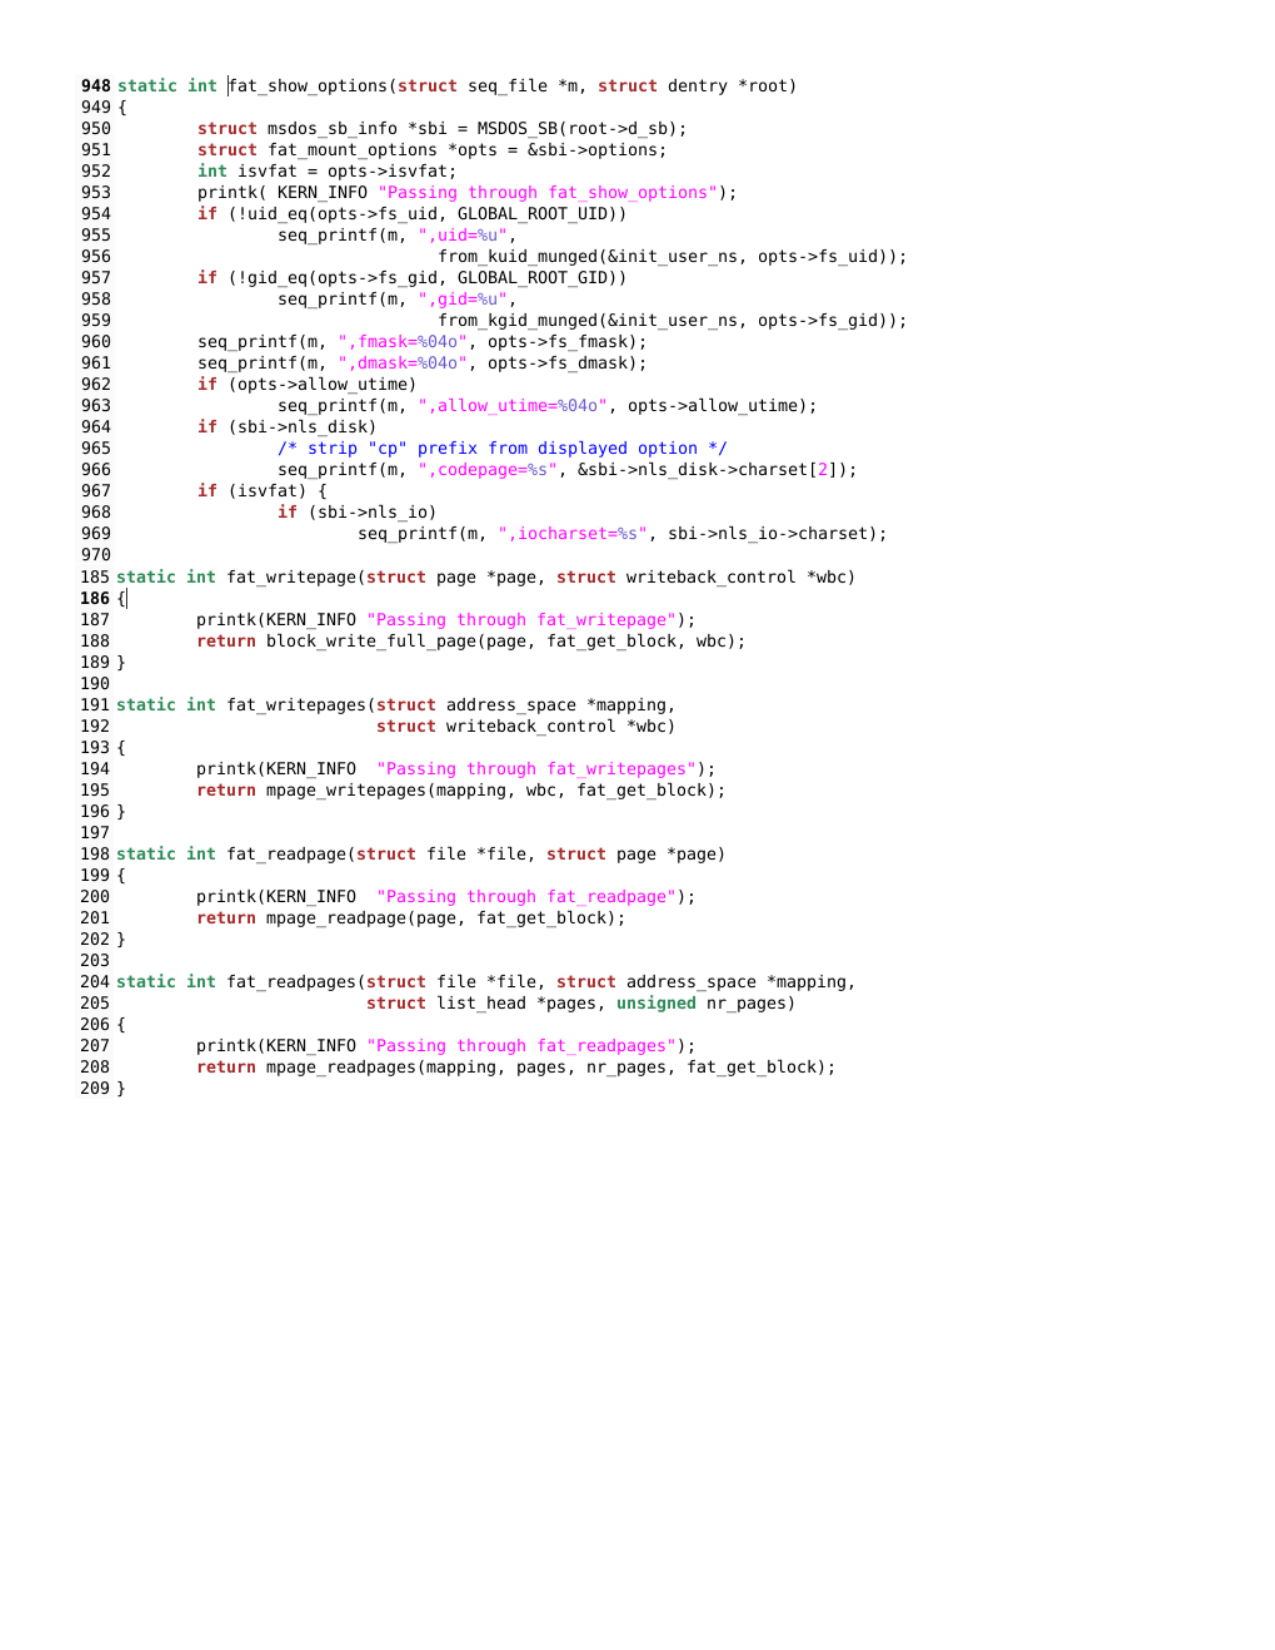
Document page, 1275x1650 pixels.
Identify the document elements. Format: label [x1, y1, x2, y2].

picture [75, 75, 1072, 563]
picture [75, 564, 933, 1099]
